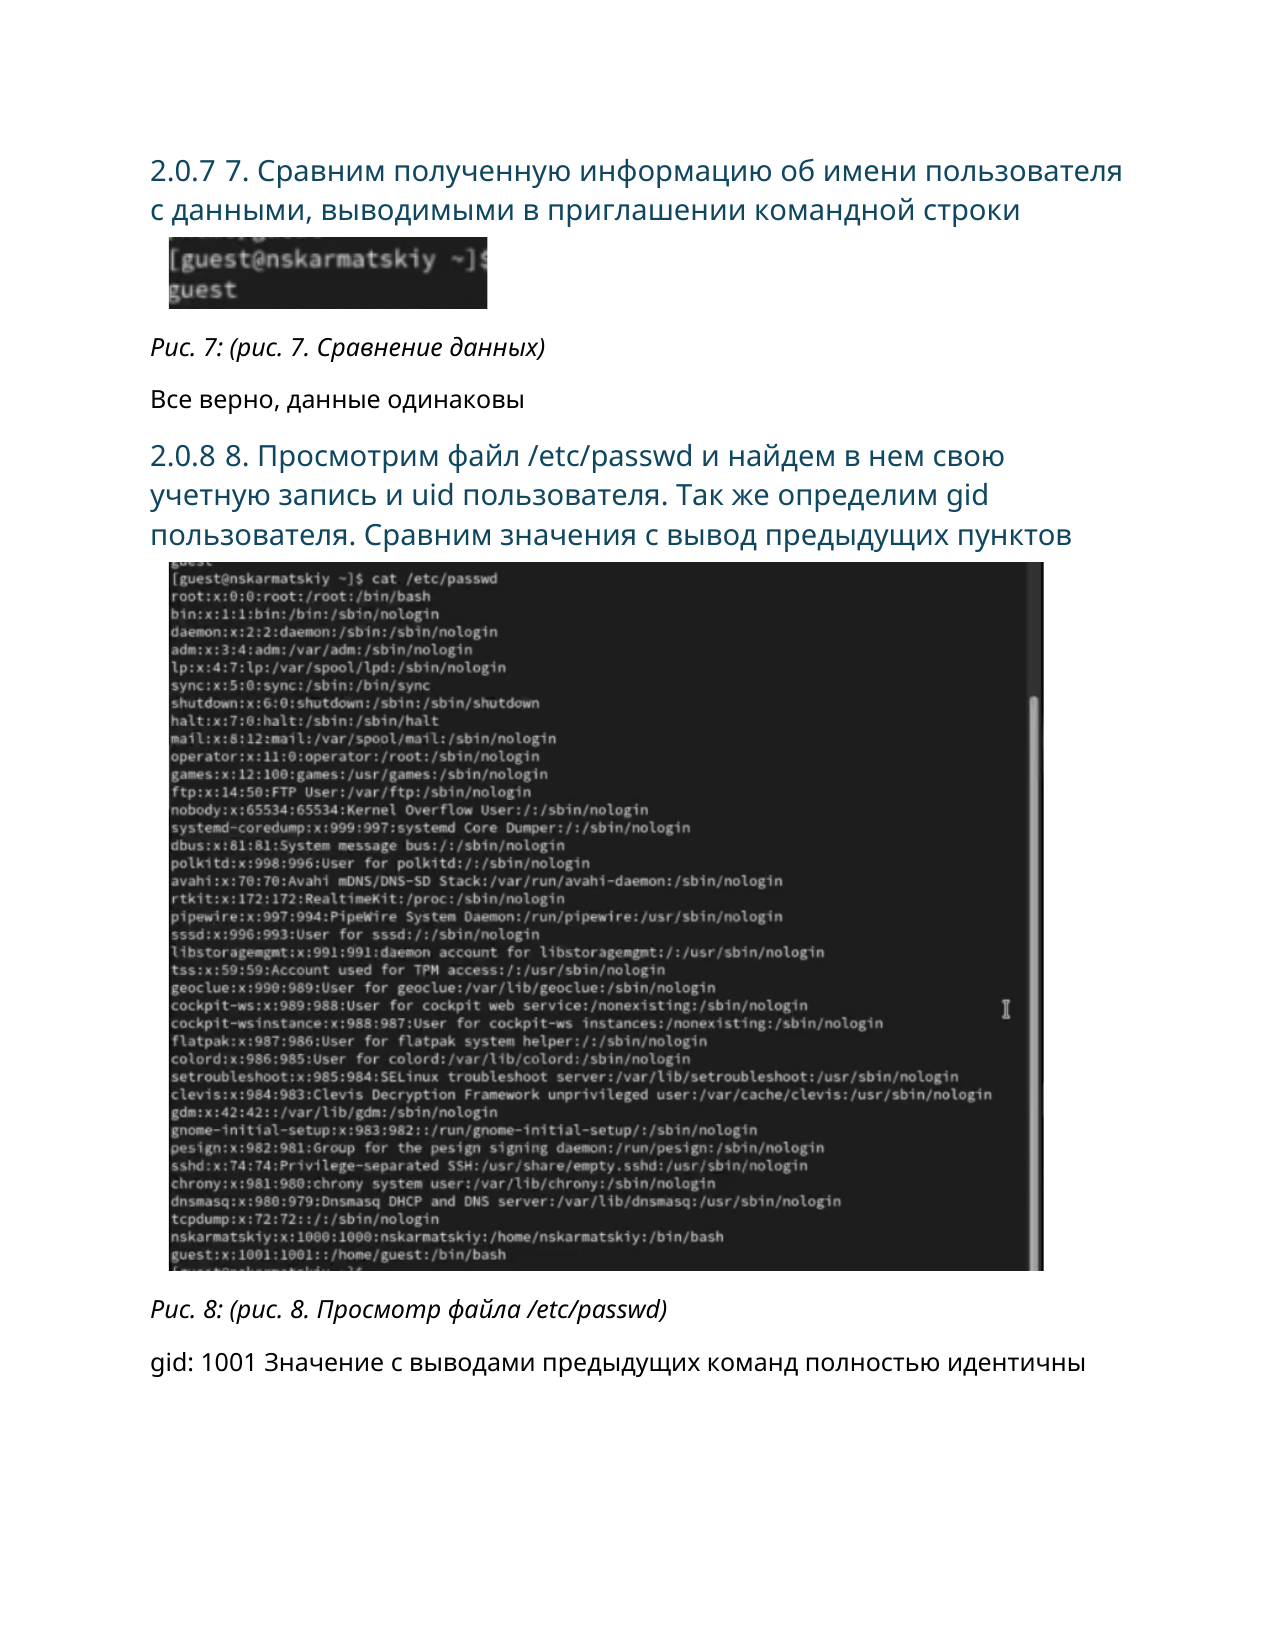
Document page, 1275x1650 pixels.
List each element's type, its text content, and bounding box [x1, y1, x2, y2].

text Рис. 8: (рис. 8. Просмотр файла /etc/passwd) [150, 1292, 1125, 1326]
text Все верно, данные одинаковы [150, 382, 1125, 416]
picture [168, 562, 1044, 1271]
picture [168, 237, 488, 309]
text gid: 1001 Значение с выводами предыдущих команд полностью идентичны [150, 1345, 1125, 1379]
subtitle 2.0.8 8. Просмотрим файл /etc/passwd и найдем в нем свою учетную запись и uid пользователя. Так же определим gid пользователя. Сравним значения с вывод предыдущих пунктов [150, 435, 1125, 554]
text Рис. 7: (рис. 7. Сравнение данных) [150, 329, 1125, 363]
subtitle 2.0.7 7. Сравним полученную информацию об имени пользователя с данными, выводимыми в приглашении командной строки [150, 150, 1125, 229]
